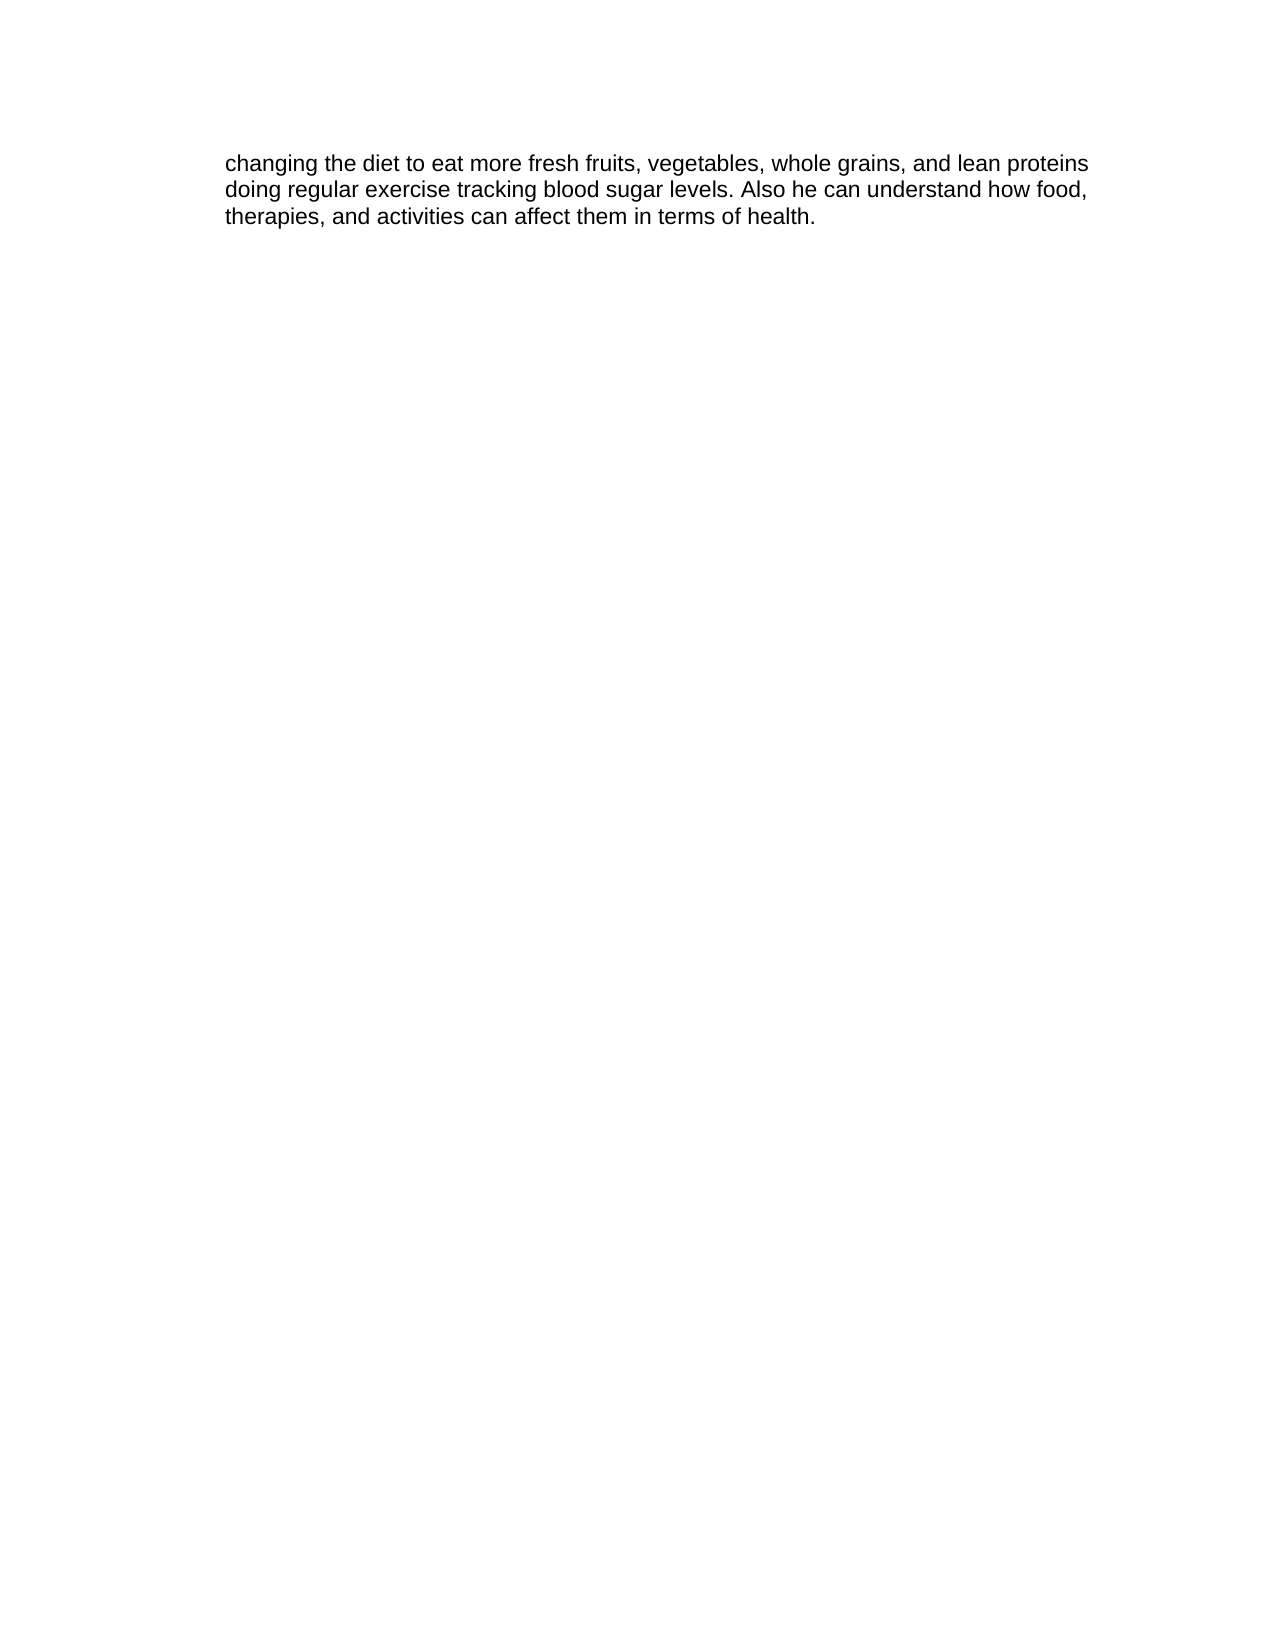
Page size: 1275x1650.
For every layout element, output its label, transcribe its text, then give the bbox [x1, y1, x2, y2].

text changing the diet to eat more fresh fruits, vegetables, whole grains, and lean proteins doing regular exercise tracking blood sugar levels. Also he can understand how food, therapies, and activities can affect them in terms of health. [225, 150, 1125, 229]
